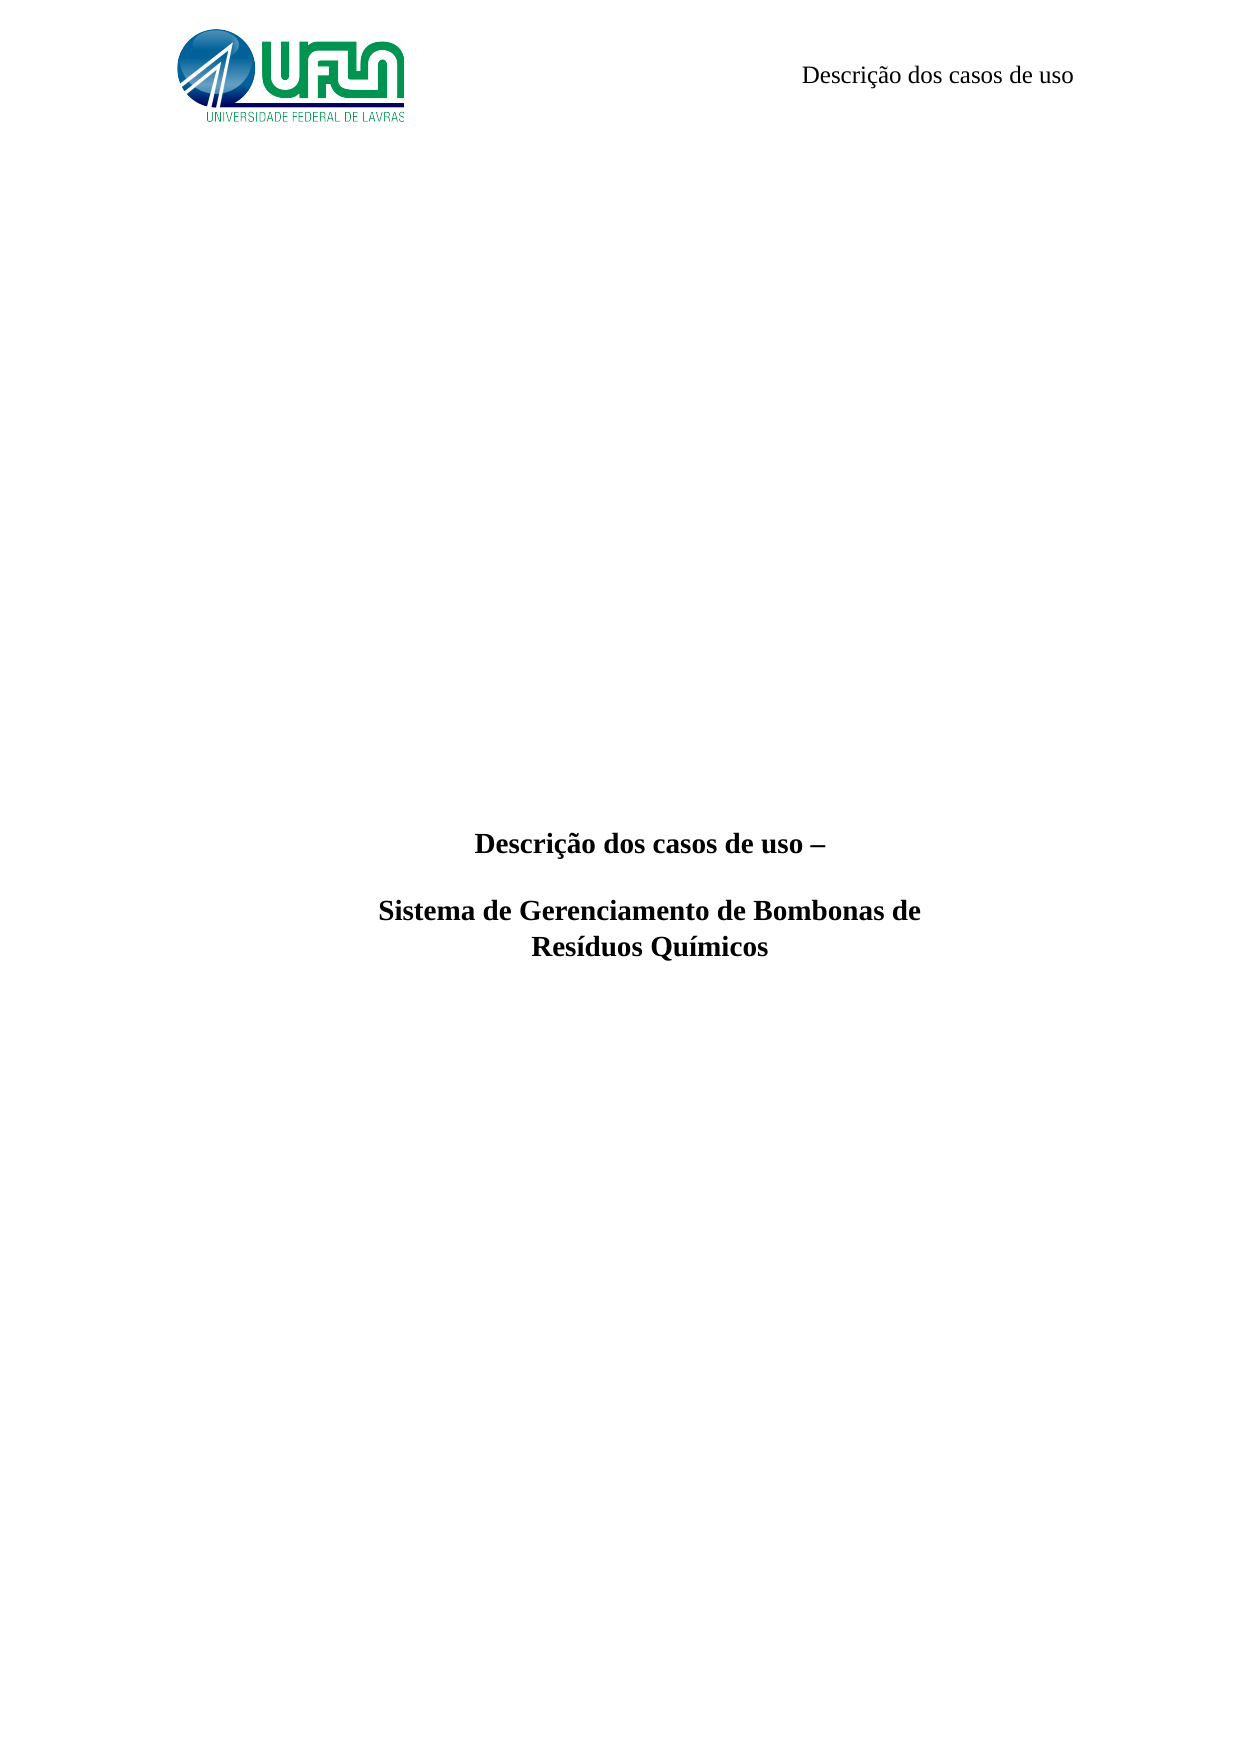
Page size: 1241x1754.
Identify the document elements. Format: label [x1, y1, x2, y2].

picture [177, 29, 404, 122]
